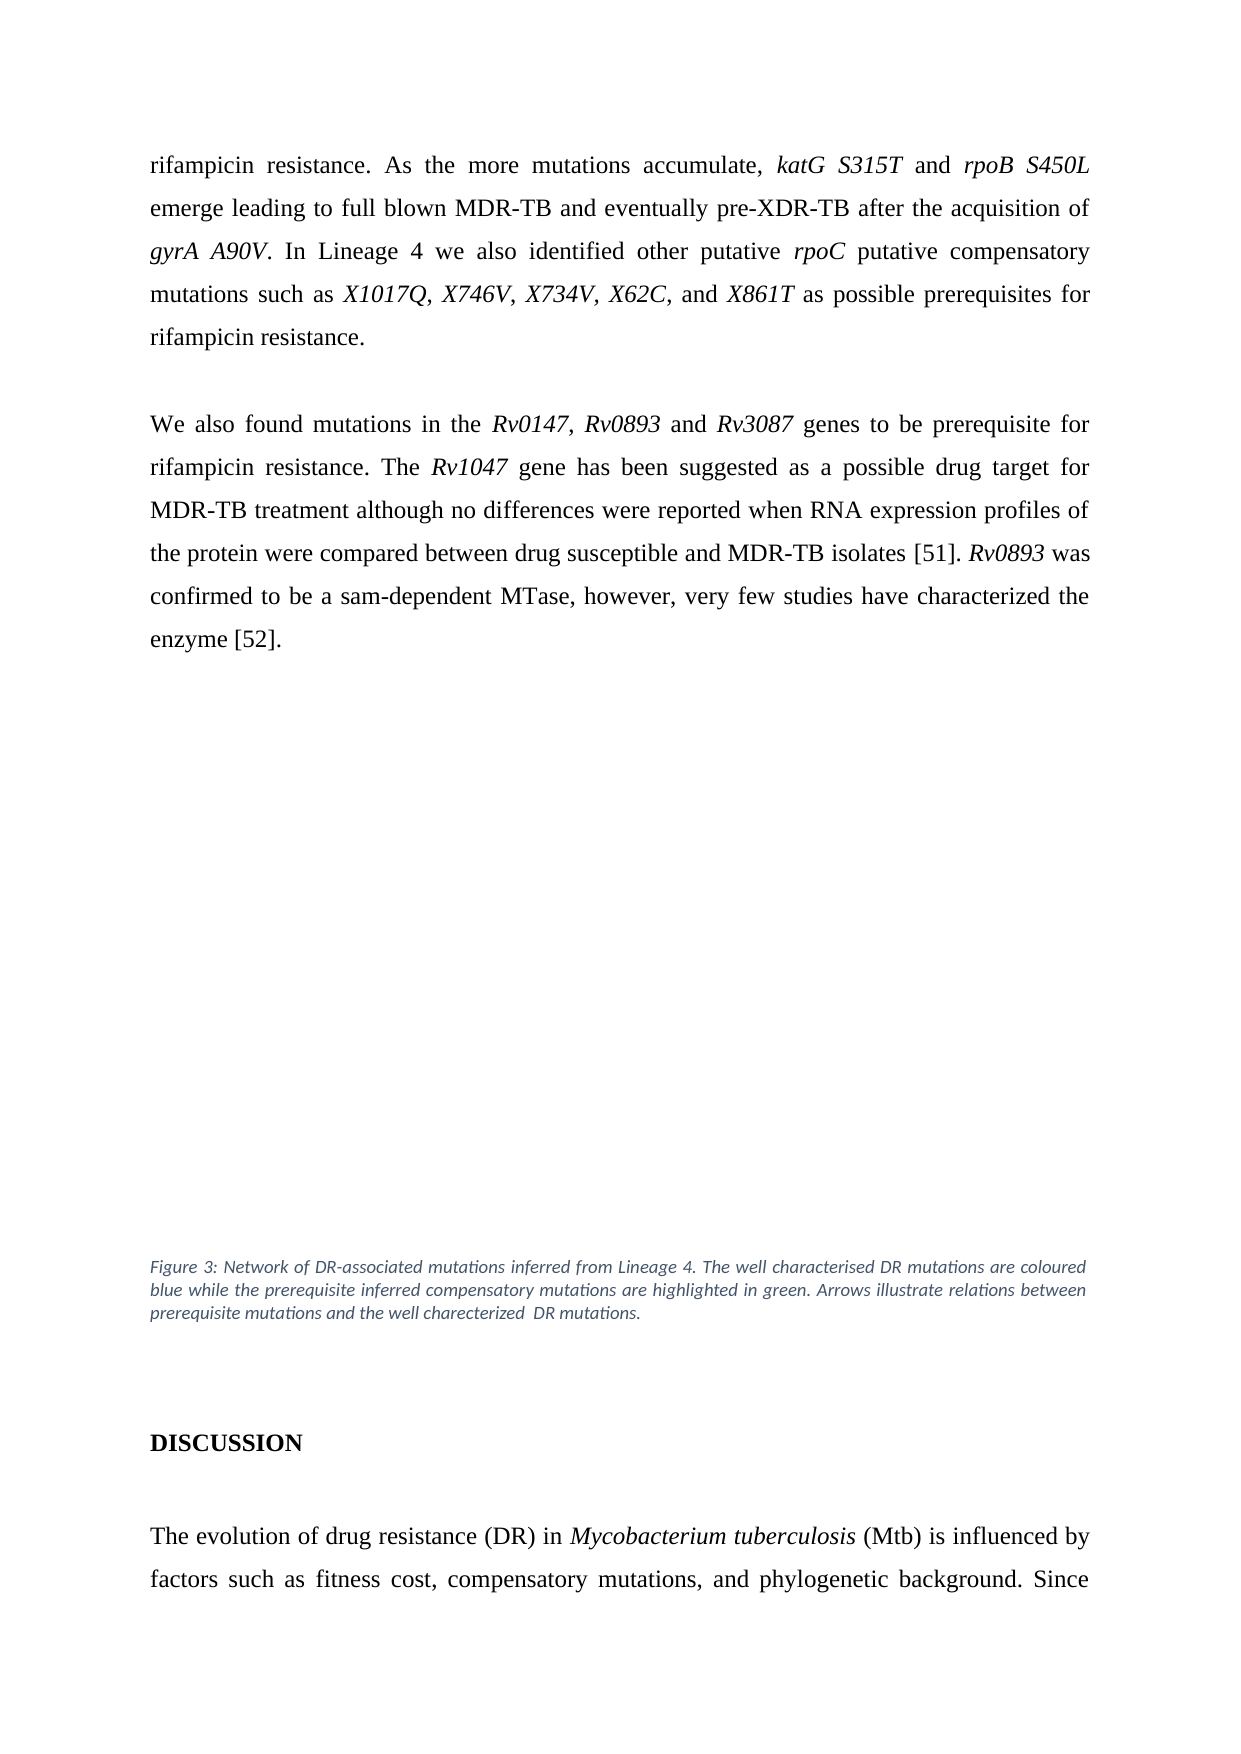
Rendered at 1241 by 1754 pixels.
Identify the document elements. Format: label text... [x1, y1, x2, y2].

text We also found mutations in the Rv0147, Rv0893 and Rv3087 genes to be prerequisite for rifampicin resistance. The Rv1047 gene has been suggested as a possible drug target for MDR-TB treatment although no differences were reported when RNA expression profiles of the protein were compared between drug susceptible and MDR-TB isolates [51]. Rv0893 was confirmed to be a sam-dependent MTase, however, very few studies have characterized the enzyme [52]. [150, 409, 1090, 653]
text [150, 1521, 1090, 1593]
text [150, 150, 1090, 351]
list Discussion [150, 1428, 1090, 1457]
